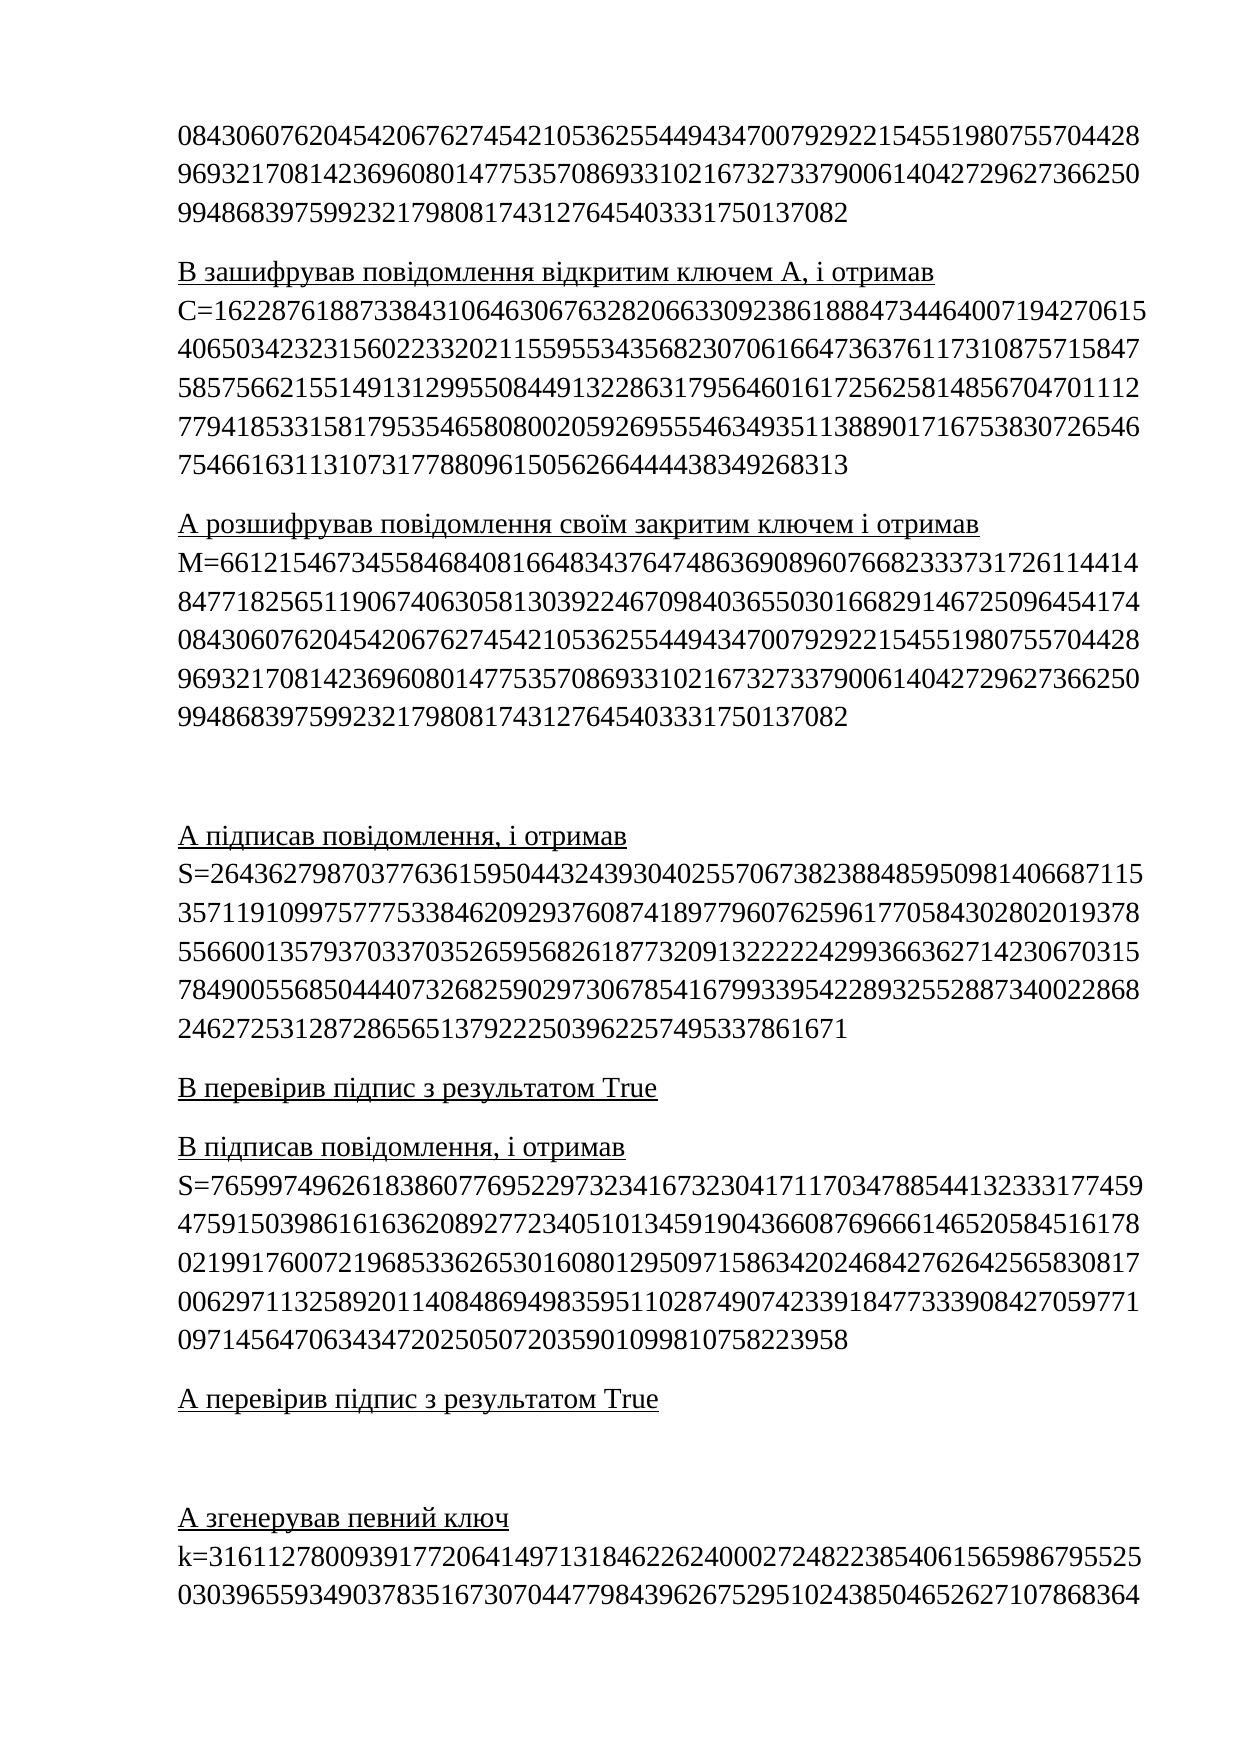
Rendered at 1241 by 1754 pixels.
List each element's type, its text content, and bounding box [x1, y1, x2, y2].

text B перевірив підпис з результатом True [177, 1070, 1152, 1104]
text A розшифрував повідомлення своїм закритим ключем і отримав M=6612154673455846840816648343764748636908960766823337317261144148477182565119067406305813039224670984036550301668291467250964541740843060762045420676274542105362554494347007929221545519807557044289693217081423696080147753570869331021673273379006140427296273662509948683975992321798081743127645403331750137082 [177, 507, 1152, 733]
text A підписав повідомлення, і отримав S=26436279870377636159504432439304025570673823884859509814066871153571191099757775338462092937608741897796076259617705843028020193785566001357937033703526595682618773209132222242993663627142306703157849005568504440732682590297306785416799339542289325528873400228682462725312872865651379222503962257495337861671 [177, 818, 1152, 1044]
text A перевірив підпис з результатом True [177, 1382, 1152, 1415]
text B зашифрував повідомлення відкритим ключем A, і отримав C=16228761887338431064630676328206633092386188847344640071942706154065034232315602233202115595534356823070616647363761173108757158475857566215514913129955084491322863179564601617256258148567047011127794185331581795354658080020592695554634935113889017167538307265467546616311310731778809615056266444438349268313 [177, 254, 1152, 481]
text B підписав повідомлення, і отримав S=76599749626183860776952297323416732304171170347885441323331774594759150398616163620892772340510134591904366087696661465205845161780219917600721968533626530160801295097158634202468427626425658308170062971132589201140848694983595110287490742339184773339084270597710971456470634347202505072035901099810758223958 [177, 1129, 1152, 1356]
